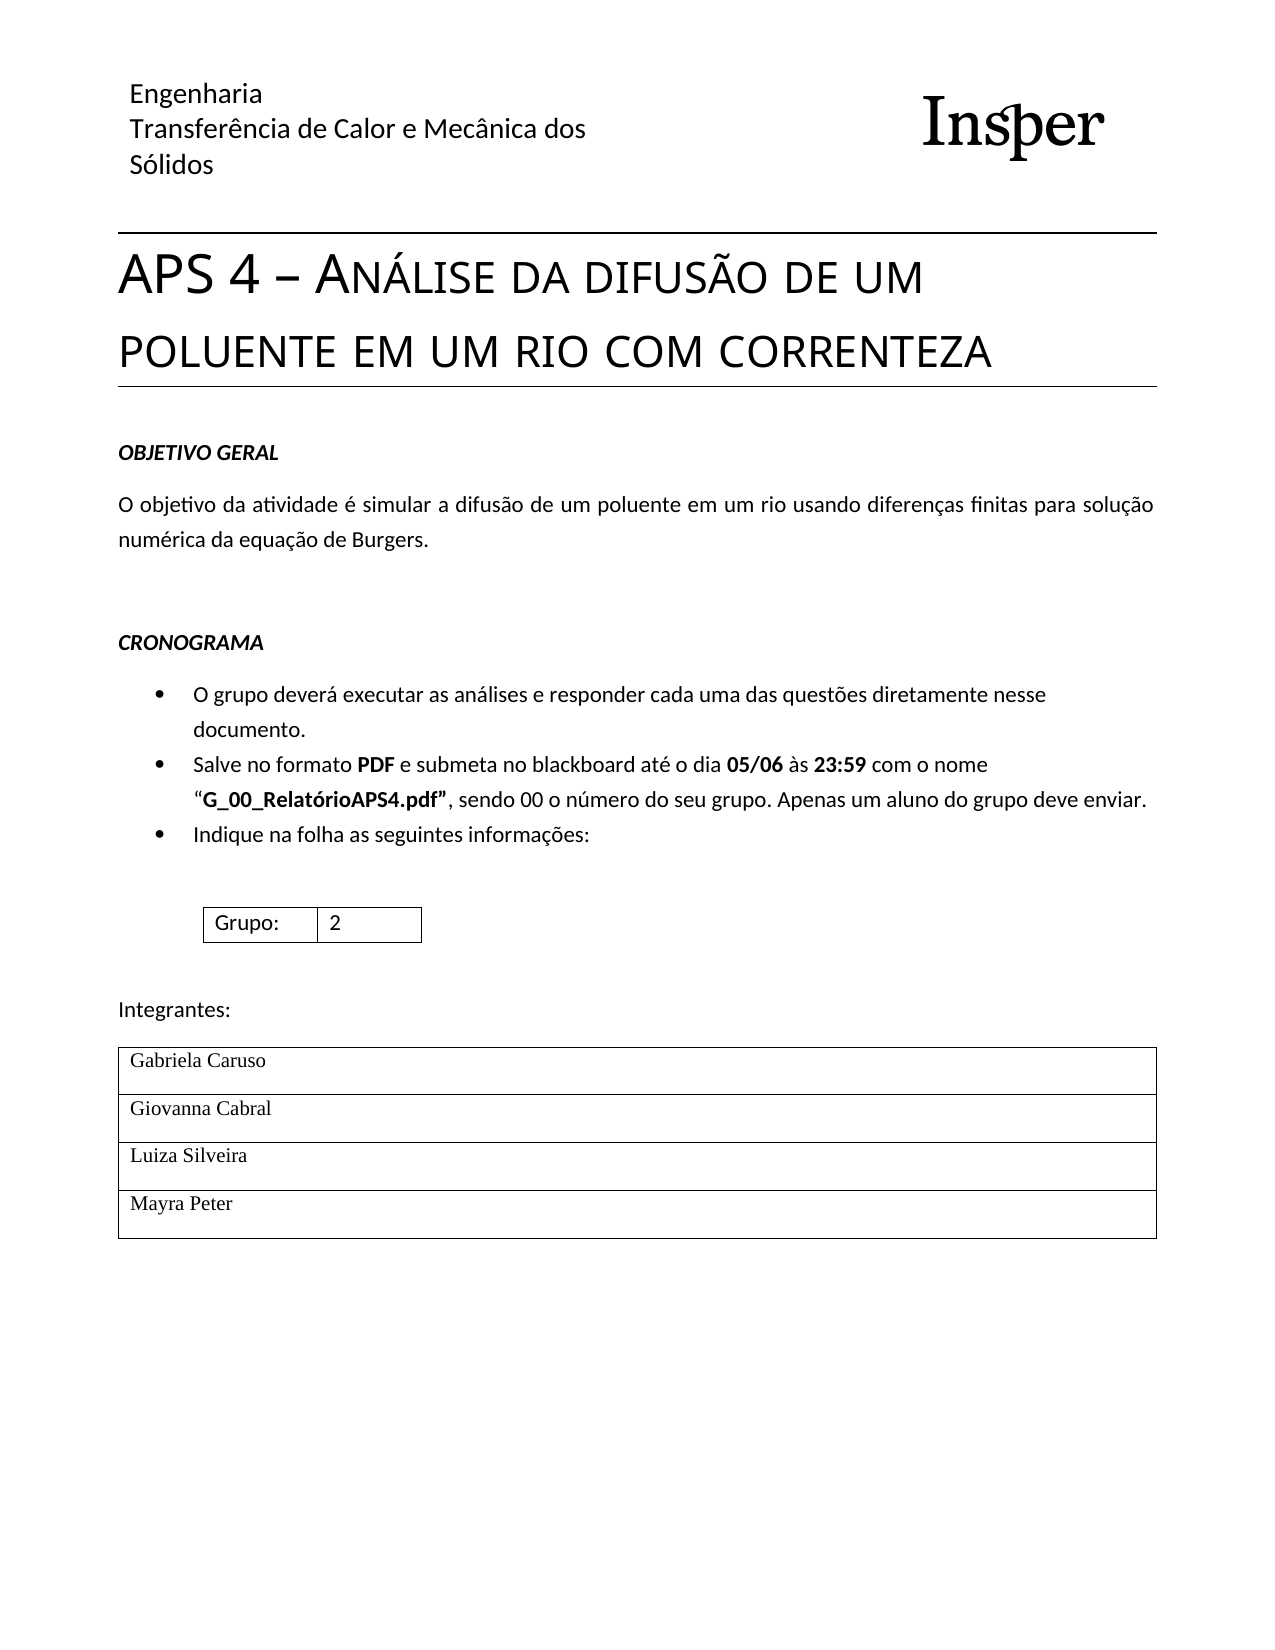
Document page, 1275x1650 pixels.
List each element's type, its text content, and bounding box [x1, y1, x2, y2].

title APS 4 – Análise da difusão de um poluente em um rio com correnteza [118, 234, 1157, 386]
list Indique na folha as seguintes informações: [156, 820, 1157, 848]
table_cell Luiza Silveira [119, 1143, 1156, 1190]
table_header 2 [318, 908, 421, 942]
list O grupo deverá executar as análises e responder cada uma das questões diretamente nesse documento. [156, 680, 1157, 743]
text O objetivo da atividade é simular a difusão de um poluente em um rio usando diferenças finitas para solução numérica da equação de Burgers. [118, 490, 1157, 553]
table_header Gabriela Caruso [119, 1048, 1156, 1094]
text objetivo geral [118, 438, 1157, 466]
list Salve no formato PDF e submeta no blackboard até o dia 05/06 às 23:59 com o nome “G_00_RelatórioAPS4.pdf”, sendo 00 o número do seu grupo. Apenas um aluno do grupo deve enviar. [156, 750, 1157, 813]
picture [923, 96, 1105, 161]
table_cell Mayra Peter [119, 1191, 1156, 1237]
text Cronograma [118, 628, 1157, 656]
table_header Grupo: [204, 908, 317, 942]
table_cell Giovanna Cabral [119, 1095, 1156, 1142]
text Integrantes: [118, 995, 1157, 1023]
